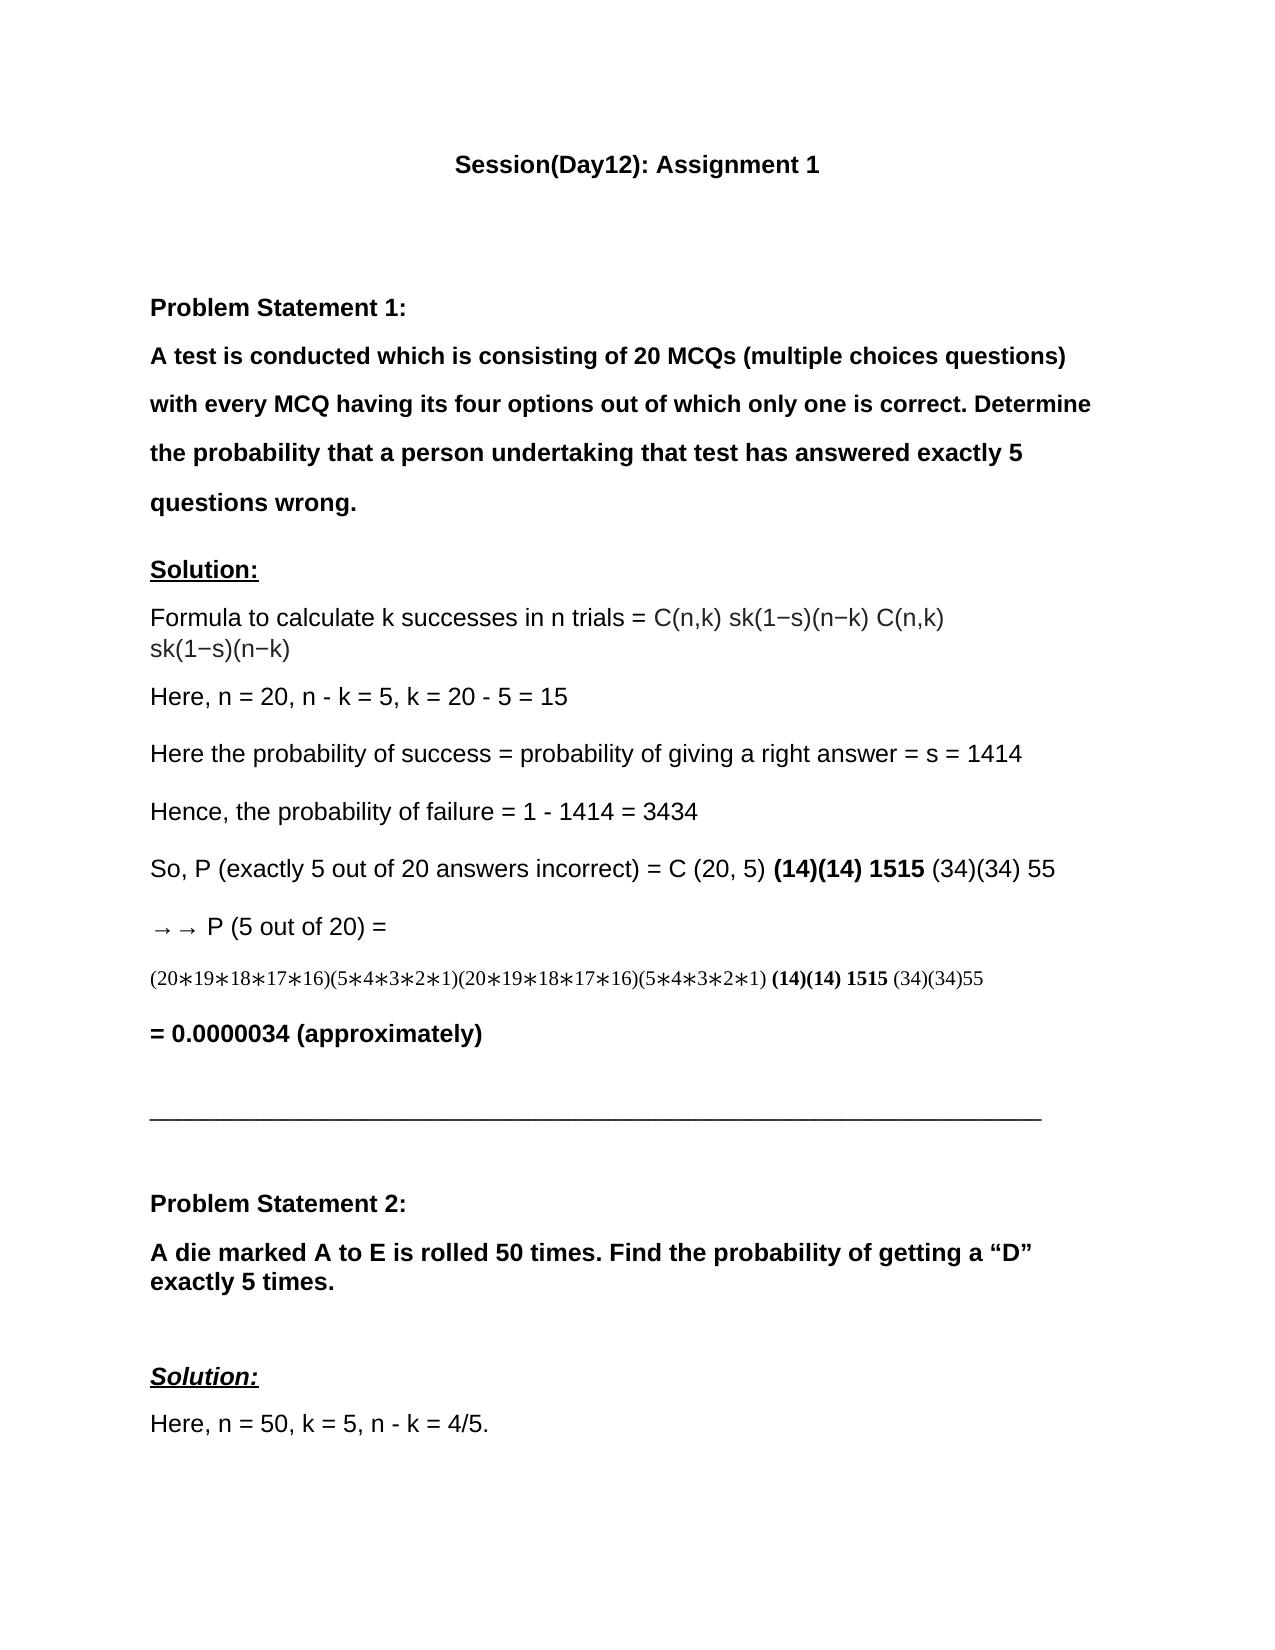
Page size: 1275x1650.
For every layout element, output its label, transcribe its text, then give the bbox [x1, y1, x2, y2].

text A die marked A to E is rolled 50 times. Find the probability of getting a “D” exactly 5 times. [150, 1237, 1103, 1295]
text Solution: [150, 1361, 1125, 1390]
text Here, n = 20, n - k = 5, k = 20 - 5 = 15 [150, 682, 1125, 711]
text Formula to calculate k successes in n trials = C(n,k) sk(1−s)(n−k) C(n,k) [150, 603, 1125, 632]
text Here the probability of success = probability of giving a right answer = s = 1414 [150, 739, 1125, 768]
text Here, n = 50, k = 5, n - k = 4/5. [150, 1409, 1125, 1438]
text Session(Day12): Assignment 1 [150, 150, 1124, 179]
text = 0.0000034 (approximately) [150, 1019, 1125, 1047]
text So, P (exactly 5 out of 20 answers incorrect) = C (20, 5) (14)(14) 1515 (34)(34) 55 [150, 854, 1125, 883]
text Solution: [150, 555, 1125, 584]
text (20∗19∗18∗17∗16)(5∗4∗3∗2∗1)(20∗19∗18∗17∗16)(5∗4∗3∗2∗1) (14)(14) 1515 (34)(34)55 [150, 965, 1125, 990]
text A test is conducted which is consisting of 20 MCQs (multiple choices questions) with every MCQ having its four options out of which only one is correct. Determine the probability that a person undertaking that test has answered exactly 5 questions wrong. [150, 342, 1116, 517]
text Problem Statement 2: [150, 1189, 1125, 1217]
text Problem Statement 1: [150, 293, 1125, 322]
text sk(1−s)(n−k) [150, 634, 1125, 663]
text Hence, the probability of failure = 1 - 1414 = 3434 [150, 797, 1125, 826]
text ___________________________________________________________________ [150, 1094, 1125, 1122]
text →→ P (5 out of 20) = [150, 912, 1125, 941]
